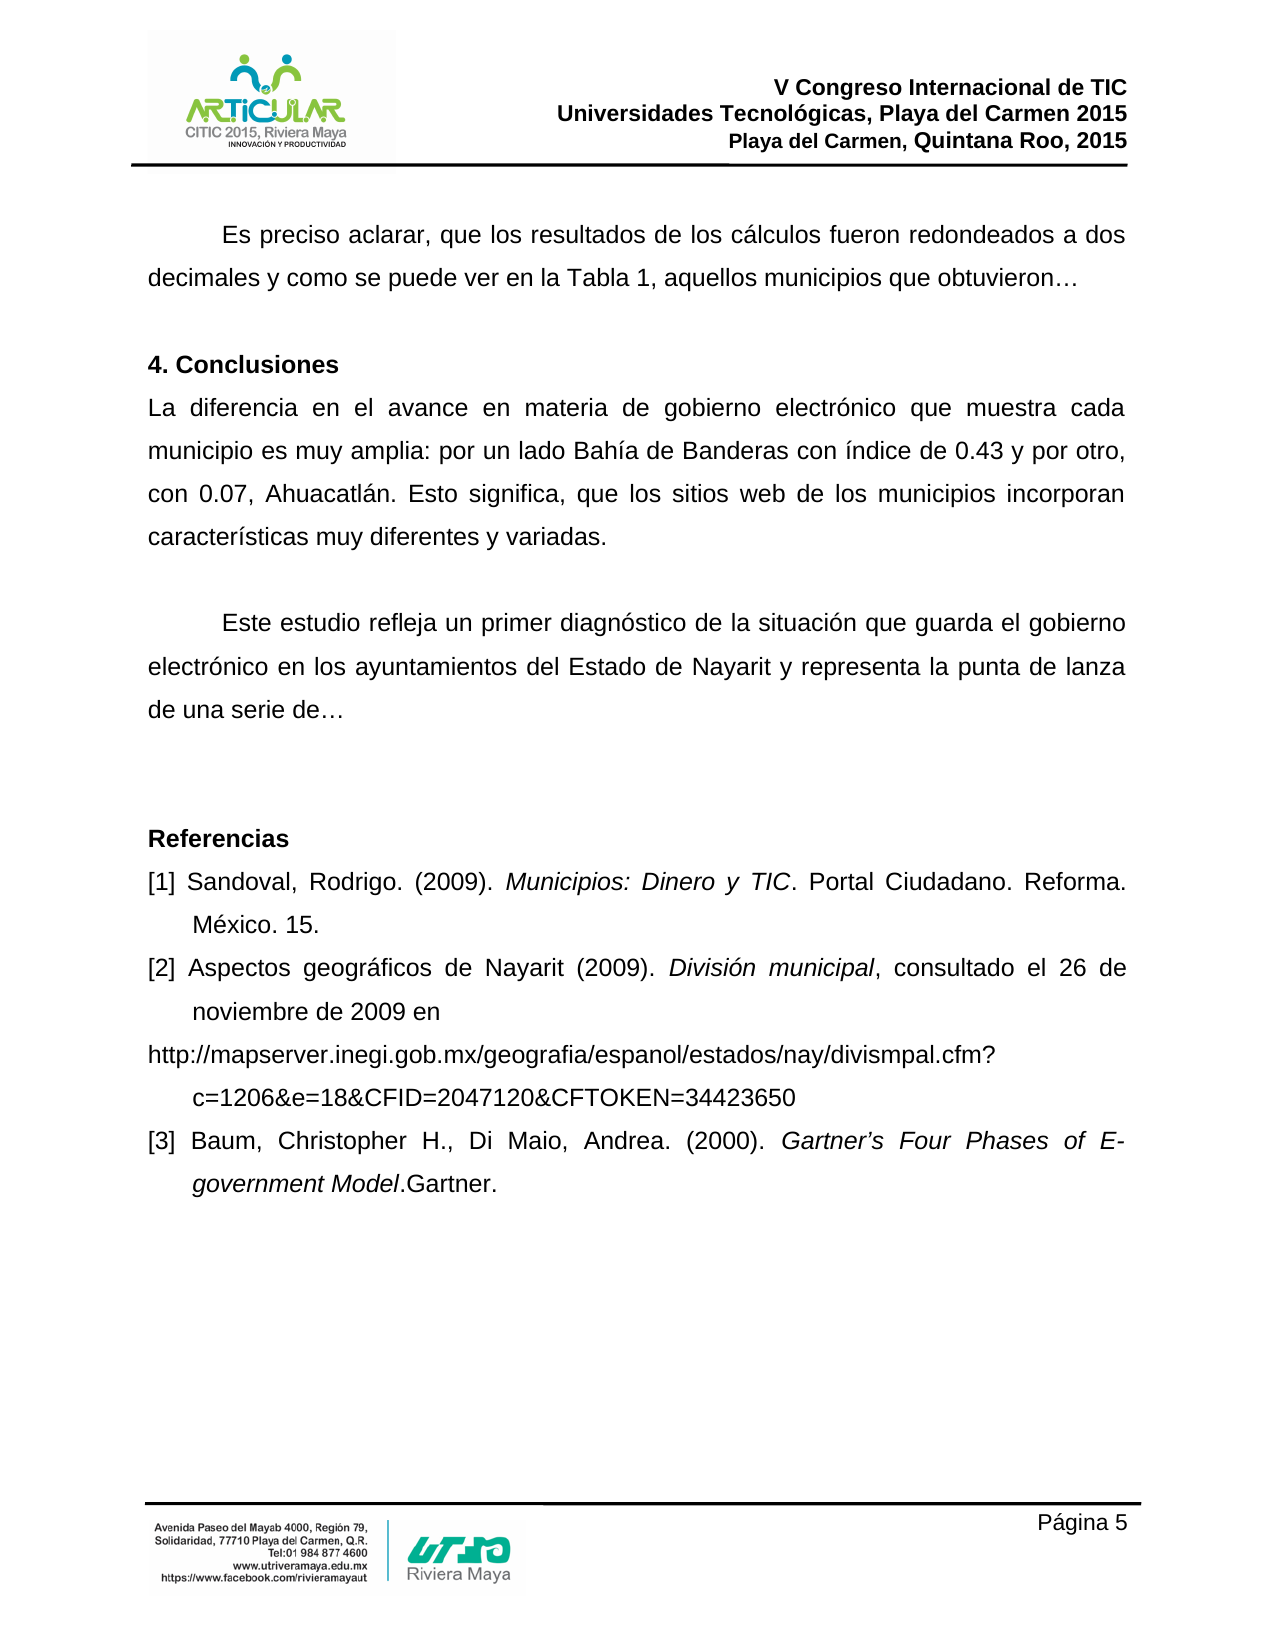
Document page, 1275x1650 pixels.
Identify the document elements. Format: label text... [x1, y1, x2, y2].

text Es preciso aclarar, que los resultados de los cálculos fueron redondeados a dos decimales y como se puede ver en la Tabla 1, aquellos municipios que obtuvieron… [148, 220, 1127, 292]
text [1] Sandoval, Rodrigo. (2009). Municipios: Dinero y TIC. Portal Ciudadano. Reforma. México. 15. [148, 867, 1127, 939]
picture [147, 167, 397, 174]
text http://mapserver.inegi.gob.mx/geografia/espanol/estados/nay/divismpal.cfm?c=1206&e=18&CFID=2047120&CFTOKEN=34423650 [148, 1040, 1127, 1112]
subtitle 4. Conclusiones [148, 350, 1127, 378]
text [2] Aspectos geográficos de Nayarit (2009). División municipal, consultado el 26 de noviembre de 2009 en [148, 953, 1127, 1025]
subtitle Referencias [148, 824, 1127, 853]
text La diferencia en el avance en materia de gobierno electrónico que muestra cada municipio es muy amplia: por un lado Bahía de Banderas con índice de 0.43 y por otro, con 0.07, Ahuacatlán. Esto significa, que los sitios web de los municipios incorporan características muy diferentes y variadas. [148, 393, 1127, 551]
text [3] Baum, Christopher H., Di Maio, Andrea. (2000). Gartner’s Four Phases of E-government Model.Gartner. [148, 1126, 1127, 1198]
text Este estudio refleja un primer diagnóstico de la situación que guarda el gobierno electrónico en los ayuntamientos del Estado de Nayarit y representa la punta de lanza de una serie de… [148, 608, 1127, 723]
picture [147, 30, 397, 163]
